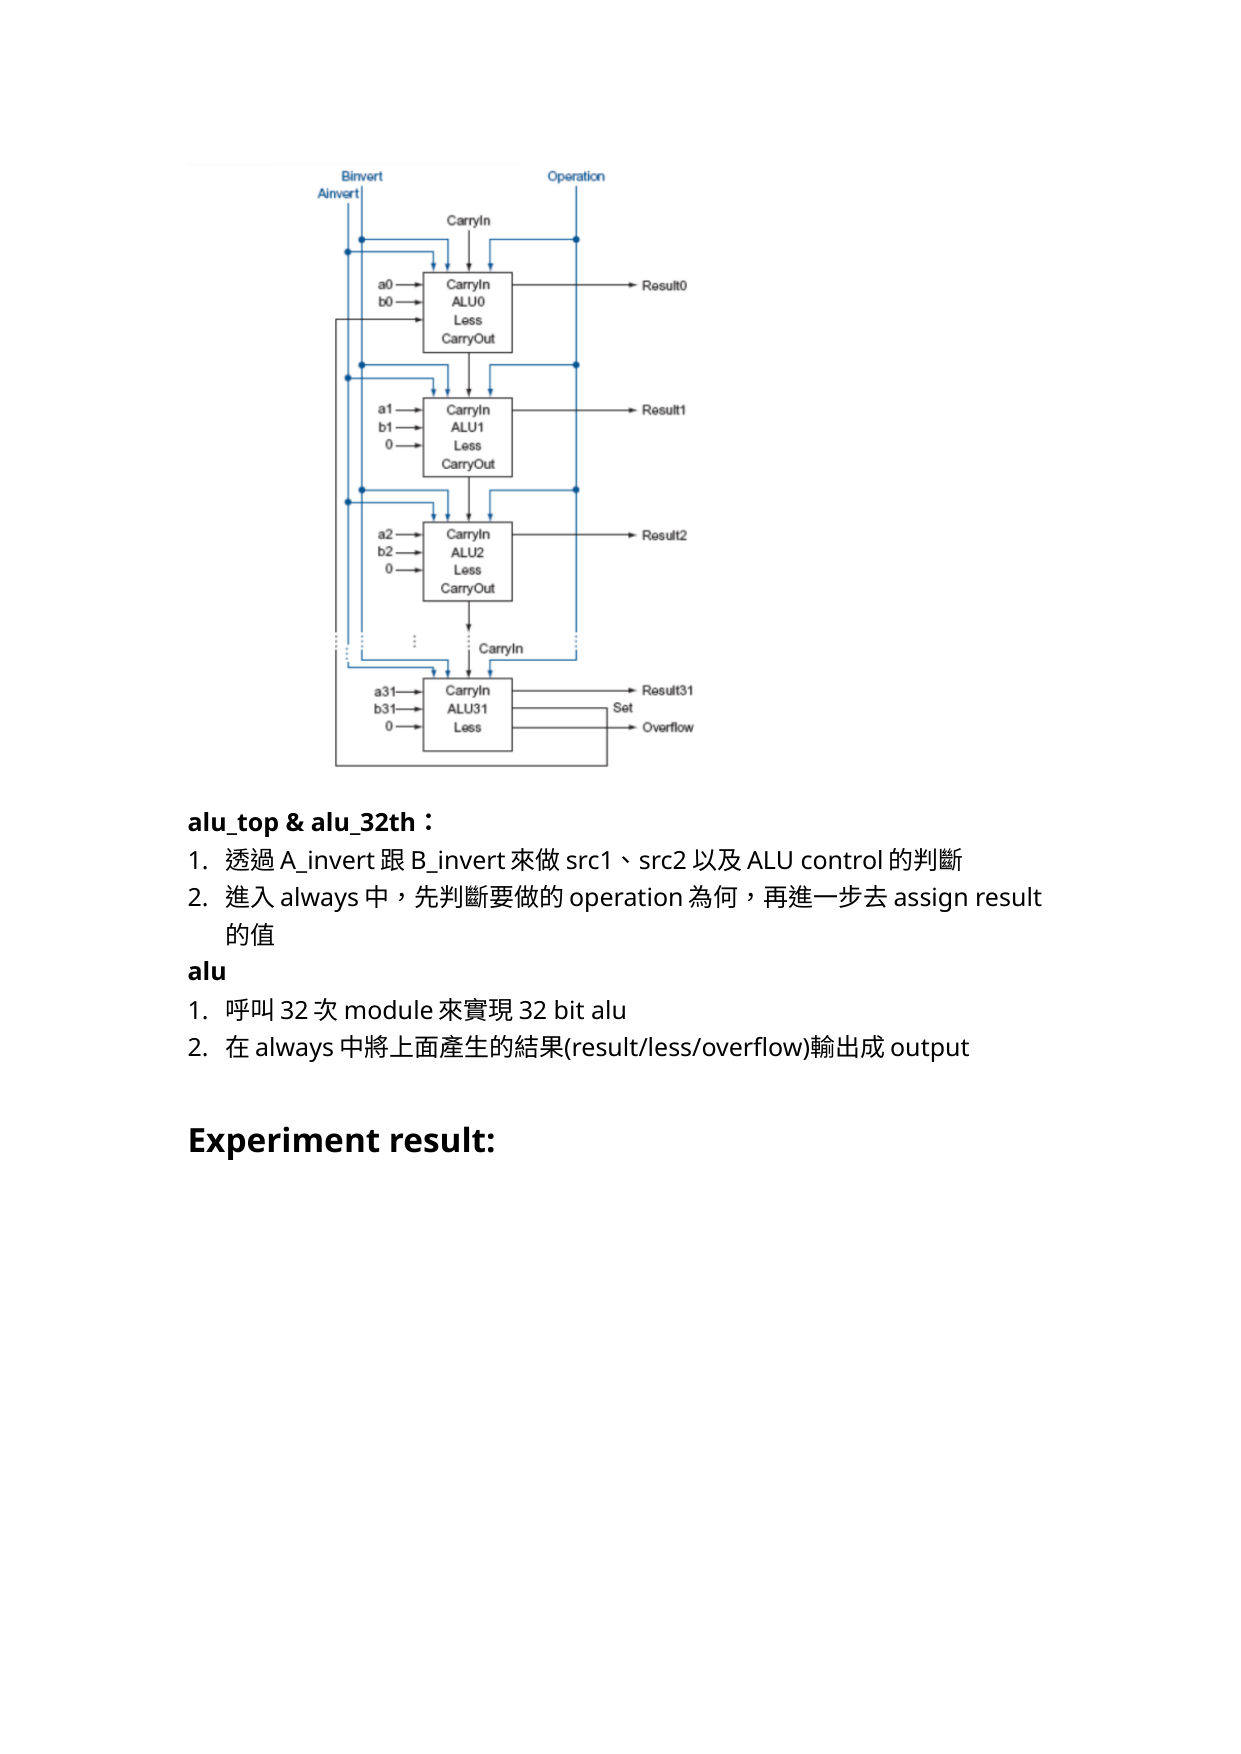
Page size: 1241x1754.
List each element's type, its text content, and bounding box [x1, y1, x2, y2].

text alu [187, 952, 1053, 989]
list 在always中將上面產生的結果(result/less/overflow)輸出成output [187, 1027, 1053, 1064]
list 呼叫32次module來實現32 bit alu [187, 989, 1053, 1027]
list 進入always中，先判斷要做的operation為何，再進一步去assign result的值 [187, 877, 1053, 952]
picture [187, 164, 764, 777]
text alu_top & alu_32th： [187, 802, 1053, 839]
text Experiment result: [187, 1102, 1053, 1177]
list 透過A_invert跟B_invert來做src1、src2以及ALU control的判斷 [187, 839, 1053, 877]
